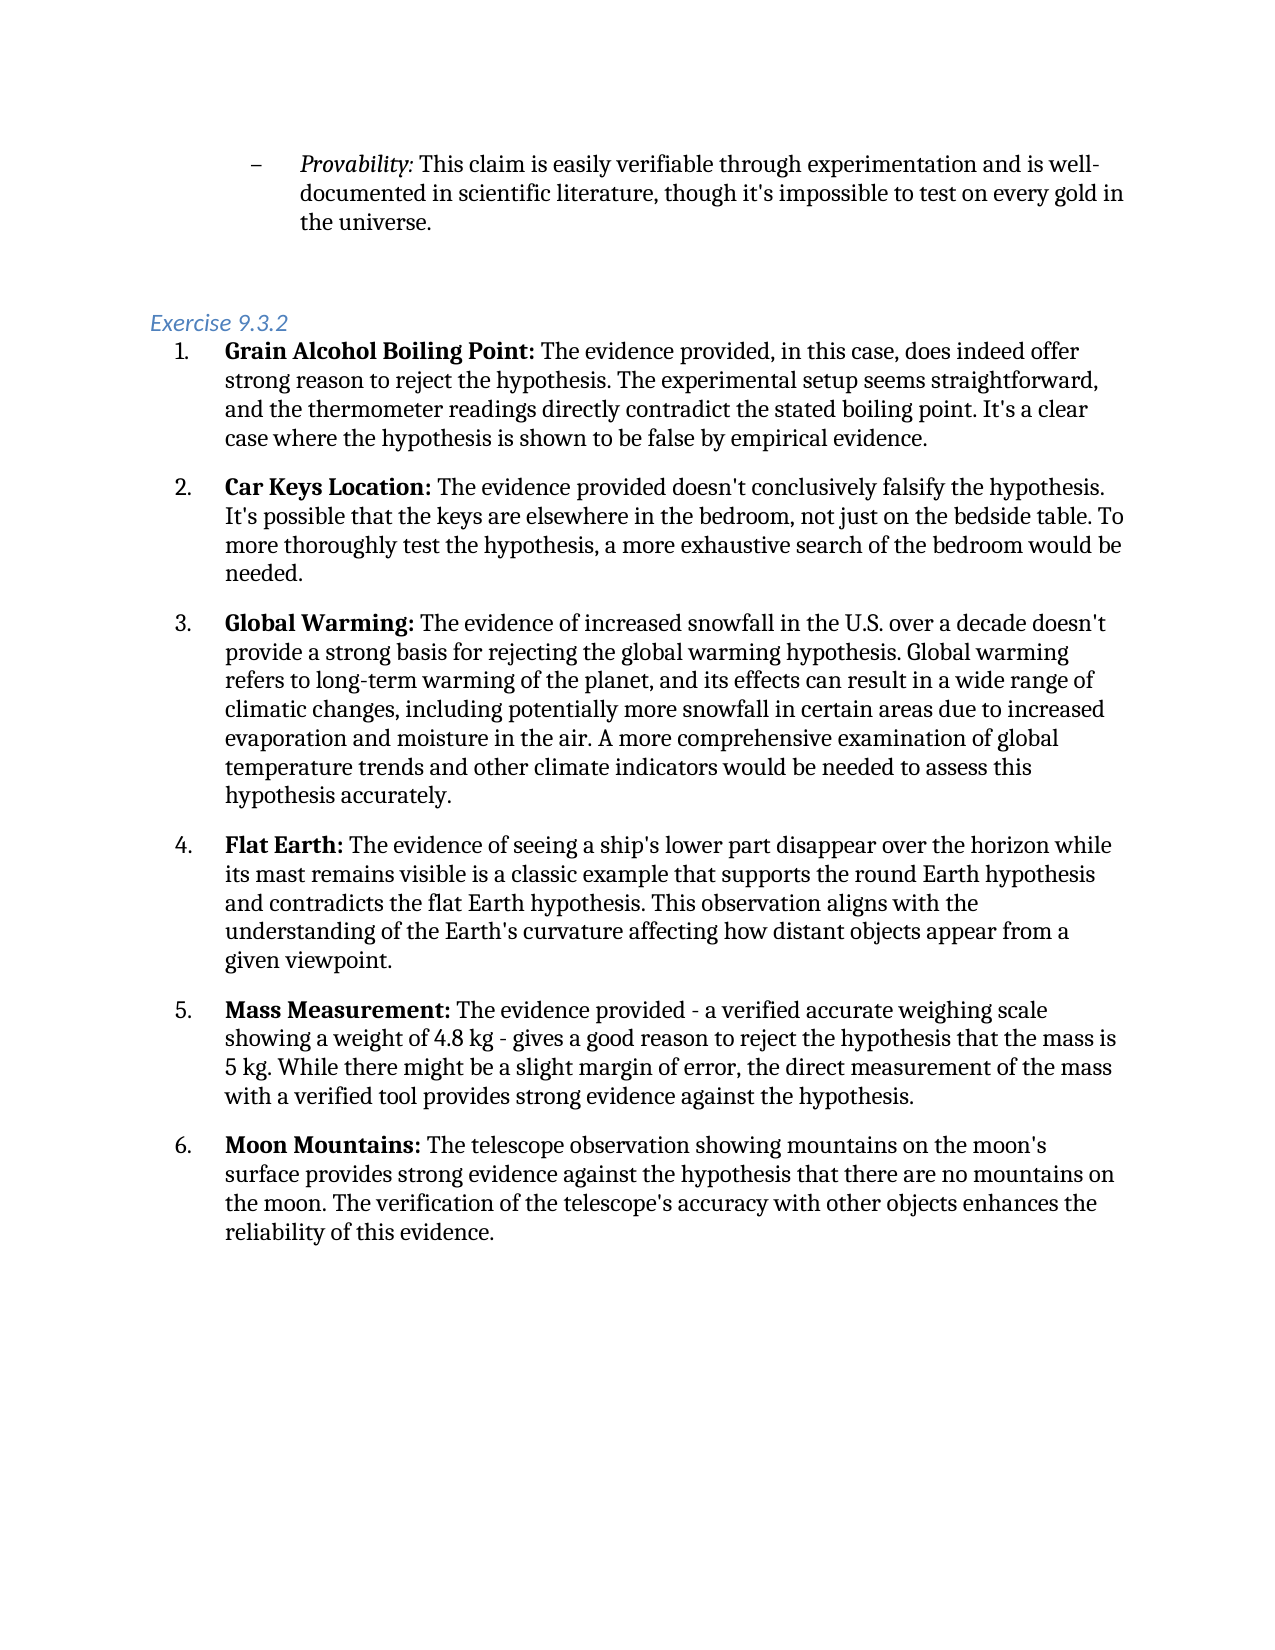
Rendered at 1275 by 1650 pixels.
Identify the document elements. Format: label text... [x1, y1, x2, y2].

list Provability: This claim is easily verifiable through experimentation and is well-documented in scientific literature, though it's impossible to test on every gold in the universe. [250, 150, 1125, 236]
list Global Warming: The evidence of increased snowfall in the U.S. over a decade doesn't provide a strong basis for rejecting the global warming hypothesis. Global warming refers to long-term warming of the planet, and its effects can result in a wide range of climatic changes, including potentially more snowfall in certain areas due to increased evaporation and moisture in the air. A more comprehensive examination of global temperature trends and other climate indicators would be needed to assess this hypothesis accurately. [175, 609, 1125, 810]
subtitle Exercise 9.3.2 [150, 307, 1125, 337]
list Mass Measurement: The evidence provided - a verified accurate weighing scale showing a weight of 4.8 kg - gives a good reason to reject the hypothesis that the mass is 5 kg. While there might be a slight margin of error, the direct measurement of the mass with a verified tool provides strong evidence against the hypothesis. [175, 996, 1125, 1111]
list Flat Earth: The evidence of seeing a ship's lower part disappear over the horizon while its mast remains visible is a classic example that supports the round Earth hypothesis and contradicts the flat Earth hypothesis. This observation aligns with the understanding of the Earth's curvature affecting how distant objects appear from a given viewpoint. [175, 831, 1125, 975]
list Car Keys Location: The evidence provided doesn't conclusively falsify the hypothesis. It's possible that the keys are elsewhere in the bedroom, not just on the bedside table. To more thoroughly test the hypothesis, a more exhaustive search of the bedroom would be needed. [175, 473, 1125, 588]
list Grain Alcohol Boiling Point: The evidence provided, in this case, does indeed offer strong reason to reject the hypothesis. The experimental setup seems straightforward, and the thermometer readings directly contradict the stated boiling point. It's a clear case where the hypothesis is shown to be false by empirical evidence. [175, 337, 1125, 452]
list Moon Mountains: The telescope observation showing mountains on the moon's surface provides strong evidence against the hypothesis that there are no mountains on the moon. The verification of the telescope's accuracy with other objects enhances the reliability of this evidence. [175, 1131, 1125, 1246]
